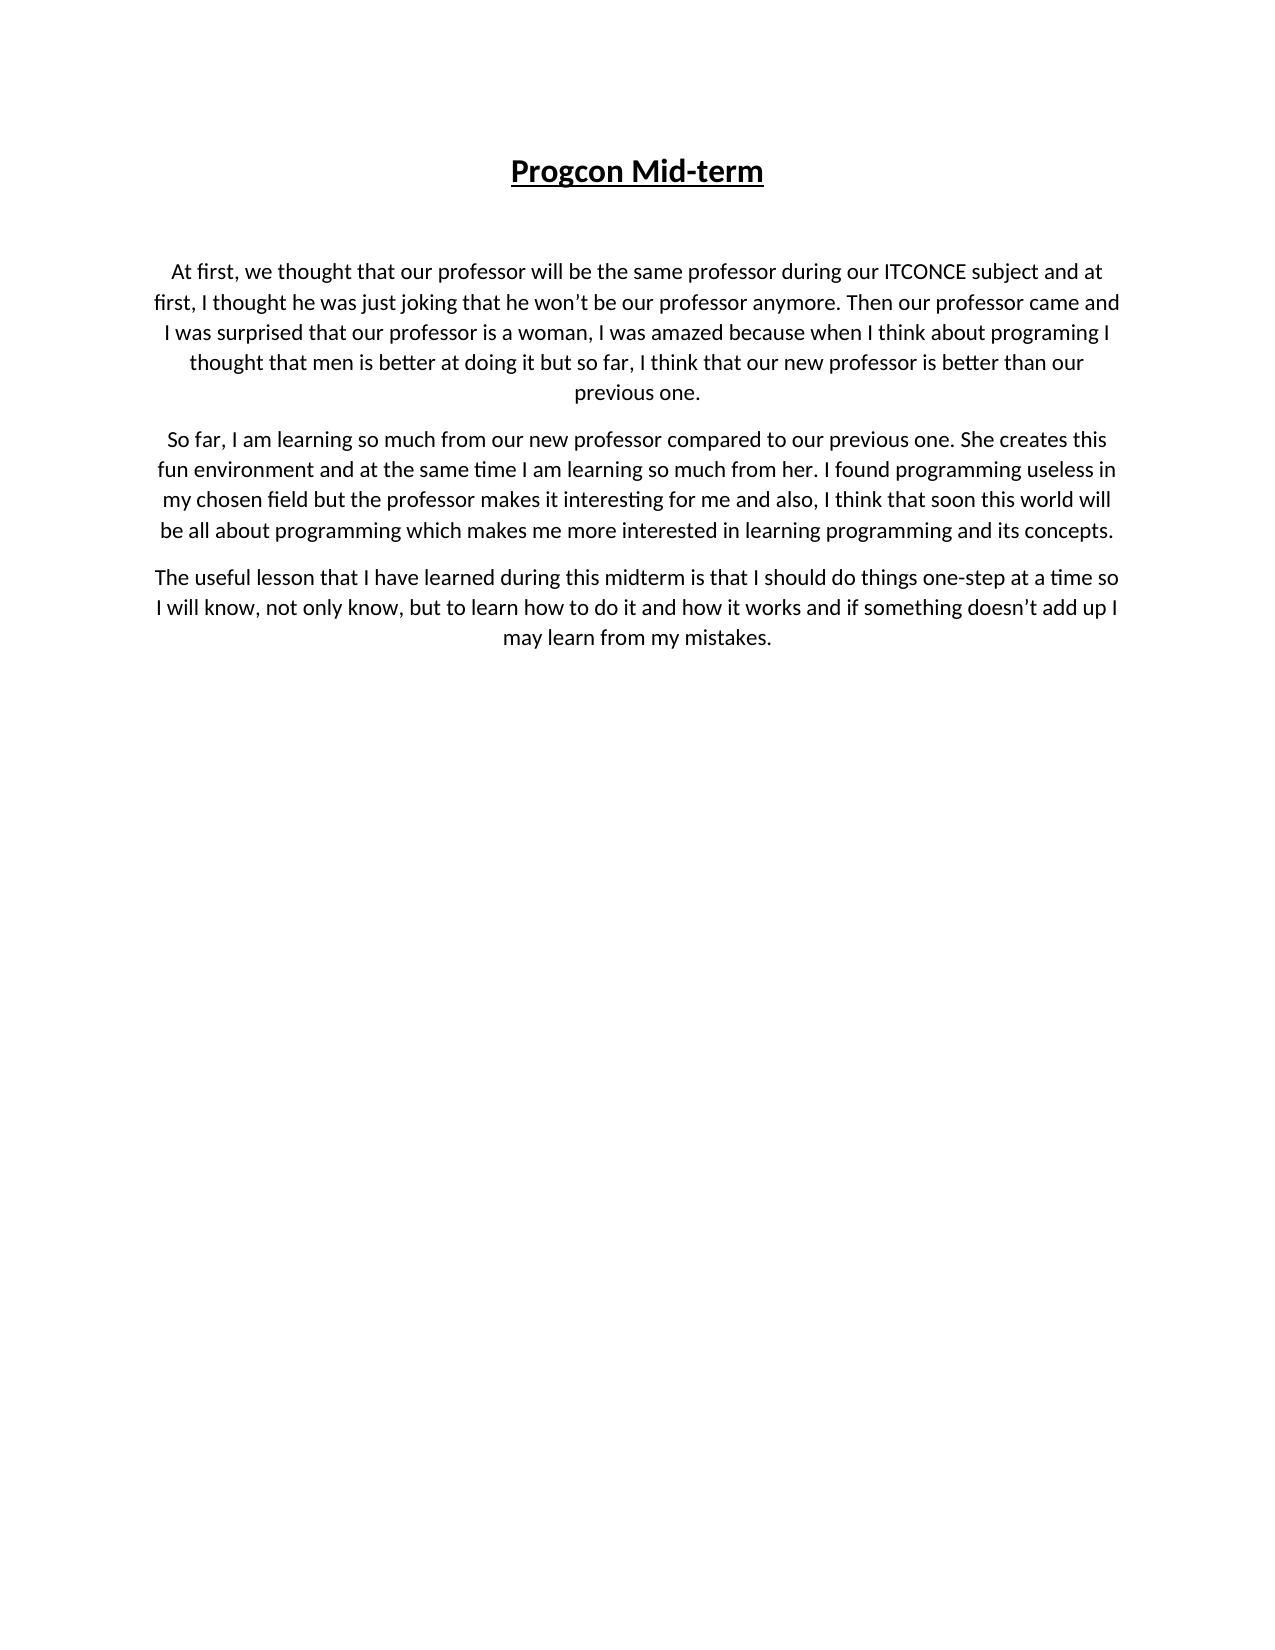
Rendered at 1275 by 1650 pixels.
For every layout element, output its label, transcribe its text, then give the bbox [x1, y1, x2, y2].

text The useful lesson that I have learned during this midterm is that I should do things one-step at a time so I will know, not only know, but to learn how to do it and how it works and if something doesn’t add up I may learn from my mistakes. [150, 563, 1125, 651]
text Progcon Mid-term [150, 150, 1125, 191]
text At first, we thought that our professor will be the same professor during our ITCONCE subject and at first, I thought he was just joking that he won’t be our professor anymore. Then our professor came and I was surprised that our professor is a woman, I was amazed because when I think about programing I thought that men is better at doing it but so far, I think that our new professor is better than our previous one. [150, 257, 1125, 406]
text So far, I am learning so much from our new professor compared to our previous one. She creates this fun environment and at the same time I am learning so much from her. I found programming useless in my chosen field but the professor makes it interesting for me and also, I think that soon this world will be all about programming which makes me more interested in learning programming and its concepts. [150, 425, 1125, 544]
